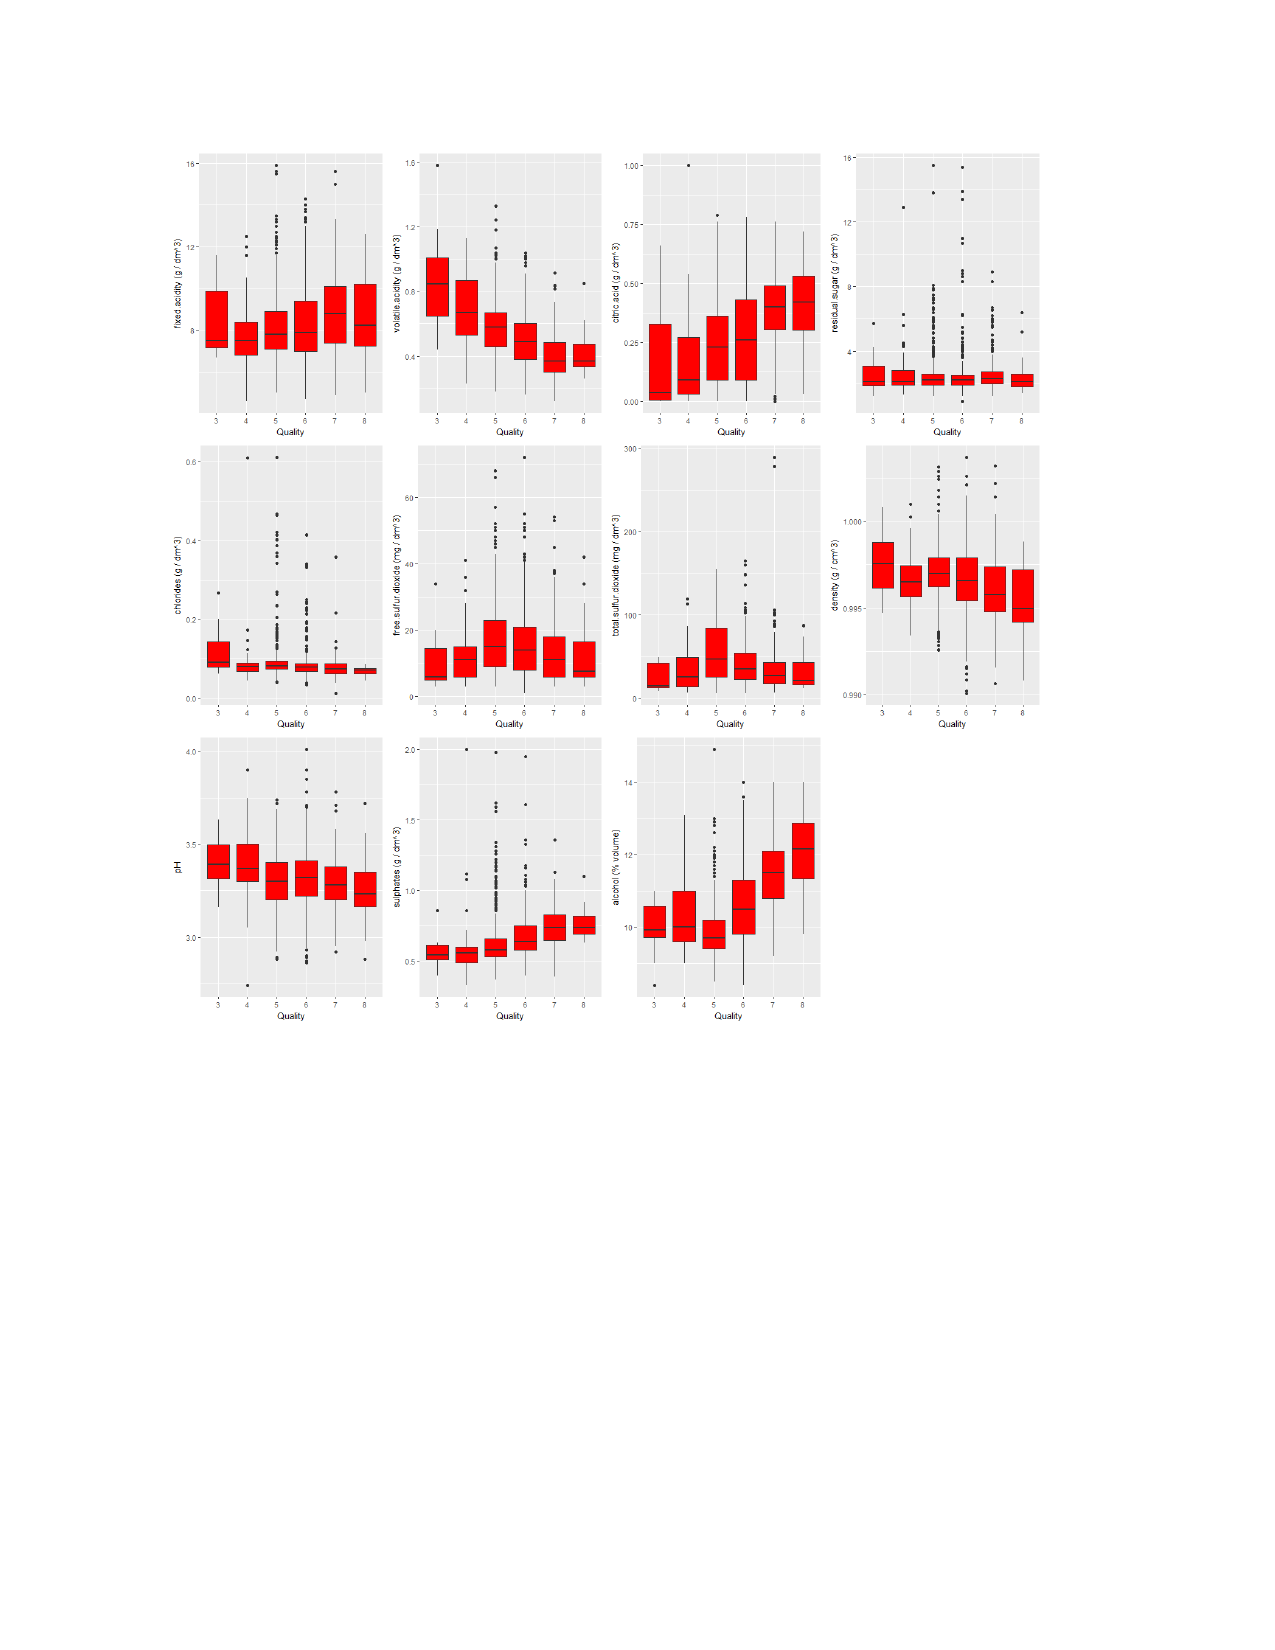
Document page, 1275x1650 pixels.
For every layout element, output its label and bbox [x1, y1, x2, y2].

picture [168, 150, 1044, 1025]
